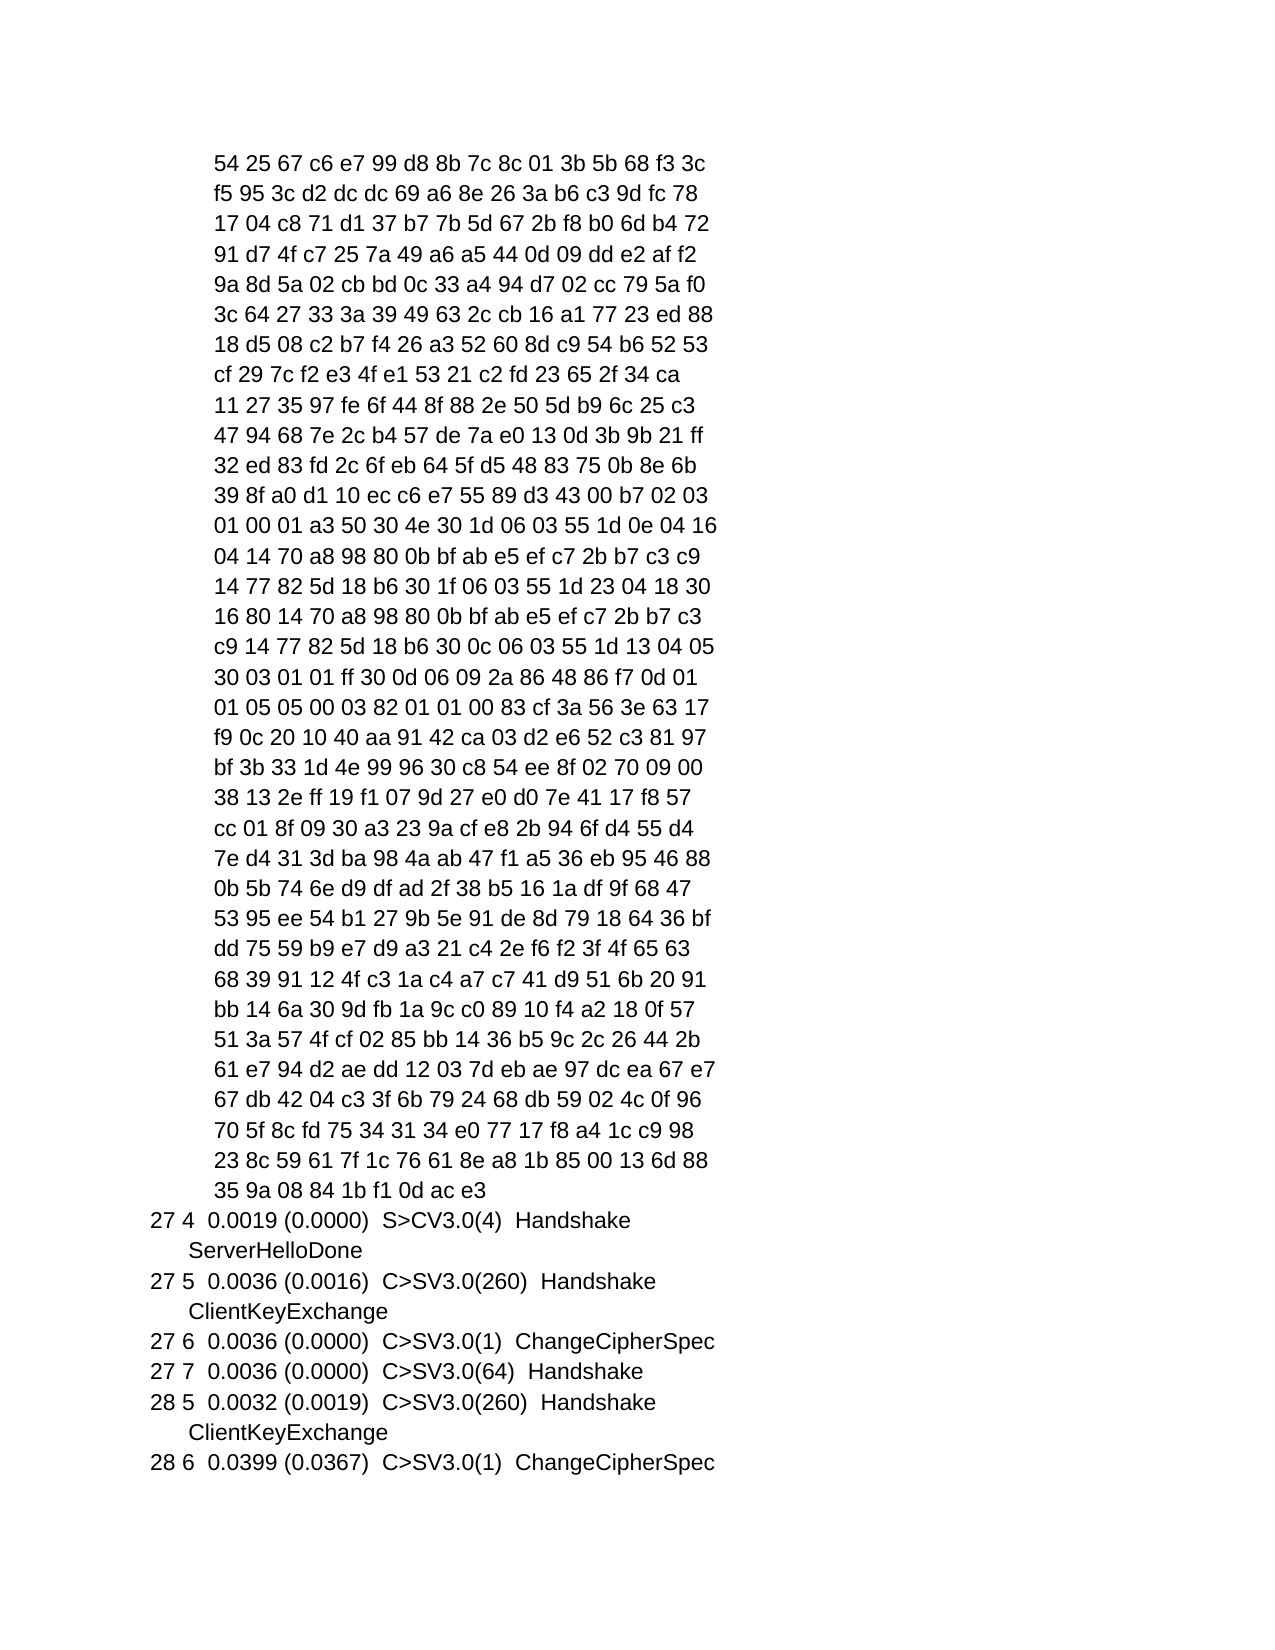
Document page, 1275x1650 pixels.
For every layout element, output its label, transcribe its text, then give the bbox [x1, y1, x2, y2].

text 51 3a 57 4f cf 02 85 bb 14 36 b5 9c 2c 26 44 2b [150, 1026, 1125, 1052]
text 35 9a 08 84 1b f1 0d ac e3 [150, 1177, 1125, 1203]
text ClientKeyExchange [150, 1419, 1125, 1445]
text 27 7 0.0036 (0.0000) C>SV3.0(64) Handshake [150, 1358, 1125, 1385]
text 28 5 0.0032 (0.0019) C>SV3.0(260) Handshake [150, 1388, 1125, 1415]
text 23 8c 59 61 7f 1c 76 61 8e a8 1b 85 00 13 6d 88 [150, 1147, 1125, 1173]
text ClientKeyExchange [150, 1298, 1125, 1324]
text 7e d4 31 3d ba 98 4a ab 47 f1 a5 36 eb 95 46 88 [150, 845, 1125, 871]
text 47 94 68 7e 2c b4 57 de 7a e0 13 0d 3b 9b 21 ff [150, 422, 1125, 448]
text 38 13 2e ff 19 f1 07 9d 27 e0 d0 7e 41 17 f8 57 [150, 784, 1125, 811]
text 14 77 82 5d 18 b6 30 1f 06 03 55 1d 23 04 18 30 [150, 573, 1125, 599]
text f5 95 3c d2 dc dc 69 a6 8e 26 3a b6 c3 9d fc 78 [150, 180, 1125, 207]
text cc 01 8f 09 30 a3 23 9a cf e8 2b 94 6f d4 55 d4 [150, 814, 1125, 841]
text 54 25 67 c6 e7 99 d8 8b 7c 8c 01 3b 5b 68 f3 3c [150, 150, 1125, 176]
text 3c 64 27 33 3a 39 49 63 2c cb 16 a1 77 23 ed 88 [150, 301, 1125, 327]
text 70 5f 8c fd 75 34 31 34 e0 77 17 f8 a4 1c c9 98 [150, 1117, 1125, 1143]
text 32 ed 83 fd 2c 6f eb 64 5f d5 48 83 75 0b 8e 6b [150, 452, 1125, 478]
text cf 29 7c f2 e3 4f e1 53 21 c2 fd 23 65 2f 34 ca [150, 361, 1125, 388]
text ServerHelloDone [150, 1237, 1125, 1264]
text 27 4 0.0019 (0.0000) S>CV3.0(4) Handshake [150, 1207, 1125, 1234]
text bb 14 6a 30 9d fb 1a 9c c0 89 10 f4 a2 18 0f 57 [150, 996, 1125, 1022]
text 67 db 42 04 c3 3f 6b 79 24 68 db 59 02 4c 0f 96 [150, 1086, 1125, 1113]
text 01 05 05 00 03 82 01 01 00 83 cf 3a 56 3e 63 17 [150, 694, 1125, 720]
text 68 39 91 12 4f c3 1a c4 a7 c7 41 d9 51 6b 20 91 [150, 966, 1125, 992]
text 18 d5 08 c2 b7 f4 26 a3 52 60 8d c9 54 b6 52 53 [150, 331, 1125, 358]
text 91 d7 4f c7 25 7a 49 a6 a5 44 0d 09 dd e2 af f2 [150, 241, 1125, 267]
text c9 14 77 82 5d 18 b6 30 0c 06 03 55 1d 13 04 05 [150, 633, 1125, 660]
text bf 3b 33 1d 4e 99 96 30 c8 54 ee 8f 02 70 09 00 [150, 754, 1125, 781]
text 61 e7 94 d2 ae dd 12 03 7d eb ae 97 dc ea 67 e7 [150, 1056, 1125, 1083]
text 0b 5b 74 6e d9 df ad 2f 38 b5 16 1a df 9f 68 47 [150, 875, 1125, 901]
text 27 6 0.0036 (0.0000) C>SV3.0(1) ChangeCipherSpec [150, 1328, 1125, 1354]
text 16 80 14 70 a8 98 80 0b bf ab e5 ef c7 2b b7 c3 [150, 603, 1125, 629]
text 9a 8d 5a 02 cb bd 0c 33 a4 94 d7 02 cc 79 5a f0 [150, 271, 1125, 297]
text 39 8f a0 d1 10 ec c6 e7 55 89 d3 43 00 b7 02 03 [150, 482, 1125, 509]
text 04 14 70 a8 98 80 0b bf ab e5 ef c7 2b b7 c3 c9 [150, 543, 1125, 569]
text dd 75 59 b9 e7 d9 a3 21 c4 2e f6 f2 3f 4f 65 63 [150, 935, 1125, 962]
text 27 5 0.0036 (0.0016) C>SV3.0(260) Handshake [150, 1268, 1125, 1294]
text 28 6 0.0399 (0.0367) C>SV3.0(1) ChangeCipherSpec [150, 1449, 1125, 1475]
text 17 04 c8 71 d1 37 b7 7b 5d 67 2b f8 b0 6d b4 72 [150, 210, 1125, 237]
text 30 03 01 01 ff 30 0d 06 09 2a 86 48 86 f7 0d 01 [150, 663, 1125, 690]
text 01 00 01 a3 50 30 4e 30 1d 06 03 55 1d 0e 04 16 [150, 512, 1125, 539]
text f9 0c 20 10 40 aa 91 42 ca 03 d2 e6 52 c3 81 97 [150, 724, 1125, 750]
text 53 95 ee 54 b1 27 9b 5e 91 de 8d 79 18 64 36 bf [150, 905, 1125, 932]
text 11 27 35 97 fe 6f 44 8f 88 2e 50 5d b9 6c 25 c3 [150, 392, 1125, 418]
